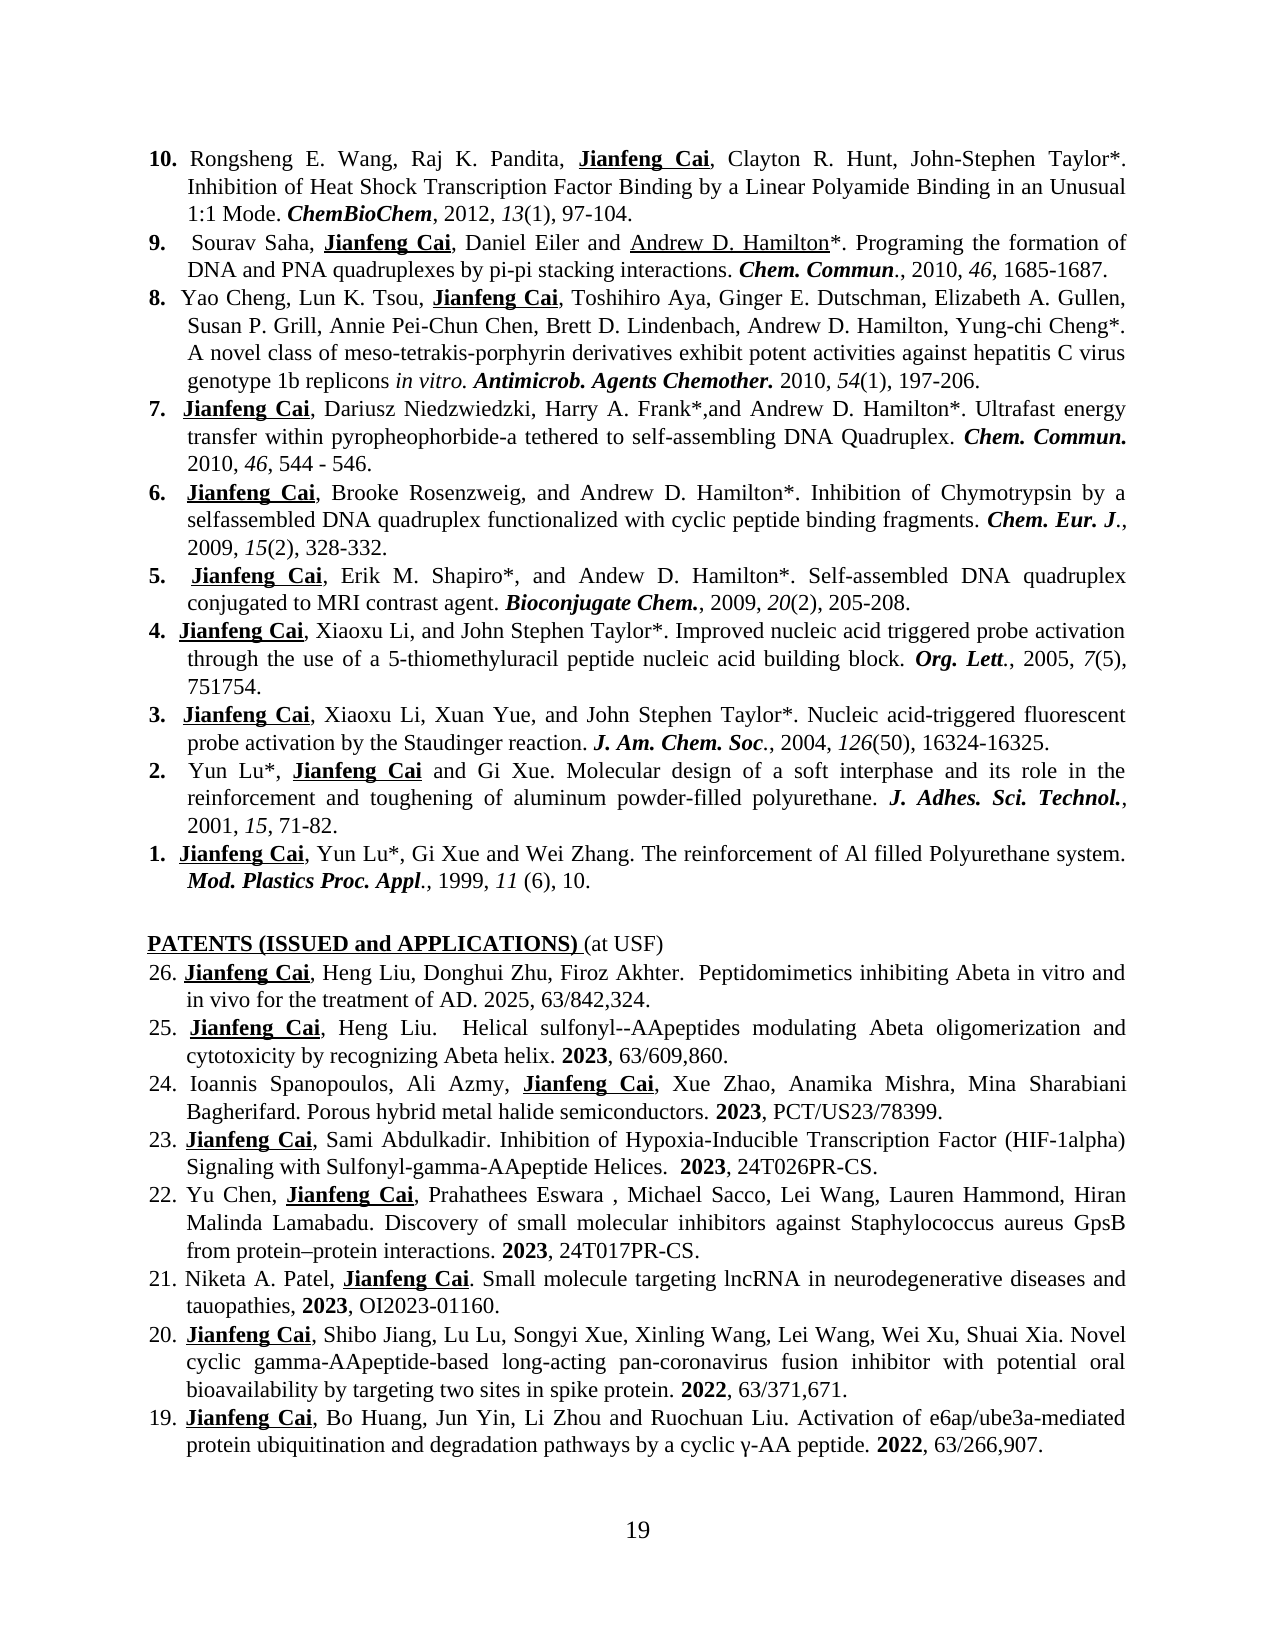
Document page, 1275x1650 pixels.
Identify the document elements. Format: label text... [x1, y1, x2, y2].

text 6. Jianfeng Cai, Brooke Rosenzweig, and Andrew D. Hamilton*. Inhibition of Chymotrypsin by a selfassembled DNA quadruplex functionalized with cyclic peptide binding fragments. Chem. Eur. J., 2009, 15(2), 328-332. [148, 478, 1127, 560]
text 20. Jianfeng Cai, Shibo Jiang, Lu Lu, Songyi Xue, Xinling Wang, Lei Wang, Wei Xu, Shuai Xia. Novel cyclic gamma-AApeptide-based long-acting pan-coronavirus fusion inhibitor with potential oral bioavailability by targeting two sites in spike protein. 2022, 63/371,671. [148, 1321, 1127, 1402]
text 19. Jianfeng Cai, Bo Huang, Jun Yin, Li Zhou and Ruochuan Liu. Activation of e6ap/ube3a-mediated protein ubiquitination and degradation pathways by a cyclic γ-AA peptide. 2022, 63/266,907. [148, 1404, 1127, 1458]
text 8. Yao Cheng, Lun K. Tsou, Jianfeng Cai, Toshihiro Aya, Ginger E. Dutschman, Elizabeth A. Gullen, Susan P. Grill, Annie Pei-Chun Chen, Brett D. Lindenbach, Andrew D. Hamilton, Yung-chi Cheng*. A novel class of meso-tetrakis-porphyrin derivatives exhibit potent activities against hepatitis C virus genotype 1b replicons in vitro. Antimicrob. Agents Chemother. 2010, 54(1), 197-206. [148, 284, 1127, 393]
text 4. Jianfeng Cai, Xiaoxu Li, and John Stephen Taylor*. Improved nucleic acid triggered probe activation through the use of a 5-thiomethyluracil peptide nucleic acid building block. Org. Lett., 2005, 7(5), 751754. [148, 618, 1127, 699]
text 1. Jianfeng Cai, Yun Lu*, Gi Xue and Wei Zhang. The reinforcement of Al filled Polyurethane system. Mod. Plastics Proc. Appl., 1999, 11 (6), 10. [148, 840, 1127, 894]
text 5. Jianfeng Cai, Erik M. Shapiro*, and Andew D. Hamilton*. Self-assembled DNA quadruplex conjugated to MRI contrast agent. Bioconjugate Chem., 2009, 20(2), 205-208. [148, 562, 1127, 616]
text 23. Jianfeng Cai, Sami Abdulkadir. Inhibition of Hypoxia-Inducible Transcription Factor (HIF-1alpha) Signaling with Sulfonyl-gamma-AApeptide Helices. 2023, 24T026PR-CS. [148, 1126, 1127, 1180]
text 22. Yu Chen, Jianfeng Cai, Prahathees Eswara , Michael Sacco, Lei Wang, Lauren Hammond, Hiran Malinda Lamabadu. Discovery of small molecular inhibitors against Staphylococcus aureus GpsB from protein–protein interactions. 2023, 24T017PR-CS. [148, 1182, 1127, 1263]
subtitle PATENTS (ISSUED and APPLICATIONS) (at USF) [147, 930, 1132, 957]
text 7. Jianfeng Cai, Dariusz Niedzwiedzki, Harry A. Frank*,and Andrew D. Hamilton*. Ultrafast energy transfer within pyropheophorbide-a tethered to self-assembling DNA Quadruplex. Chem. Commun. 2010, 46, 544 - 546. [148, 395, 1127, 477]
text 26. Jianfeng Cai, Heng Liu, Donghui Zhu, Firoz Akhter. Peptidomimetics inhibiting Abeta in vitro and in vivo for the treatment of AD. 2025, 63/842,324. [148, 959, 1127, 1013]
text 25. Jianfeng Cai, Heng Liu. Helical sulfonyl--AApeptides modulating Abeta oligomerization and cytotoxicity by recognizing Abeta helix. 2023, 63/609,860. [148, 1014, 1127, 1068]
text 3. Jianfeng Cai, Xiaoxu Li, Xuan Yue, and John Stephen Taylor*. Nucleic acid-triggered fluorescent probe activation by the Staudinger reaction. J. Am. Chem. Soc., 2004, 126(50), 16324-16325. [148, 701, 1127, 755]
text 9. Sourav Saha, Jianfeng Cai, Daniel Eiler and Andrew D. Hamilton*. Programing the formation of DNA and PNA quadruplexes by pi-pi stacking interactions. Chem. Commun., 2010, 46, 1685-1687. [148, 228, 1127, 282]
text 2. Yun Lu*, Jianfeng Cai and Gi Xue. Molecular design of a soft interphase and its role in the reinforcement and toughening of aluminum powder-filled polyurethane. J. Adhes. Sci. Technol., 2001, 15, 71-82. [148, 757, 1127, 838]
text 24. Ioannis Spanopoulos, Ali Azmy, Jianfeng Cai, Xue Zhao, Anamika Mishra, Mina Sharabiani Bagherifard. Porous hybrid metal halide semiconductors. 2023, PCT/US23/78399. [148, 1070, 1127, 1124]
text 10. Rongsheng E. Wang, Raj K. Pandita, Jianfeng Cai, Clayton R. Hunt, John-Stephen Taylor*. Inhibition of Heat Shock Transcription Factor Binding by a Linear Polyamide Binding in an Unusual 1:1 Mode. ChemBioChem, 2012, 13(1), 97-104. [148, 145, 1127, 227]
text 21. Niketa A. Patel, Jianfeng Cai. Small molecule targeting lncRNA in neurodegenerative diseases and tauopathies, 2023, OI2023-01160. [148, 1265, 1127, 1319]
